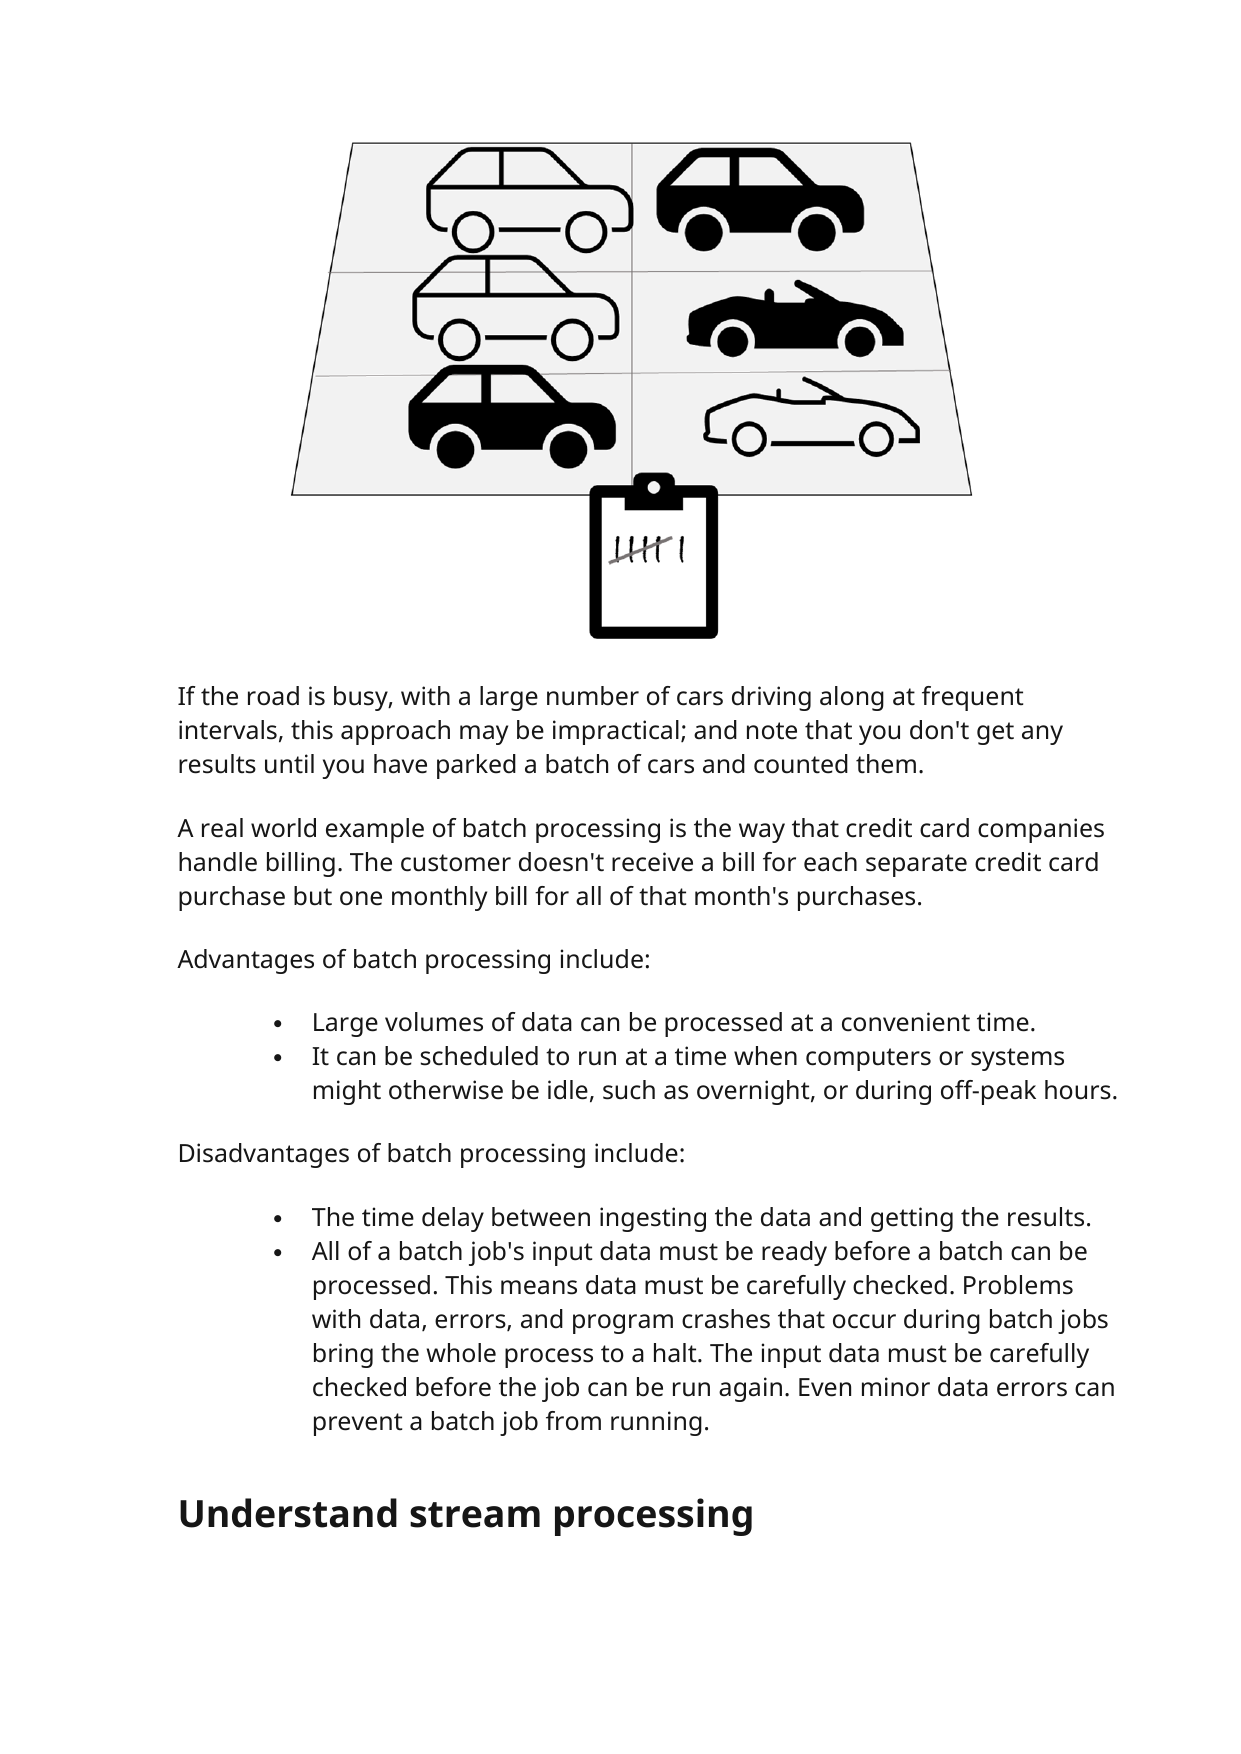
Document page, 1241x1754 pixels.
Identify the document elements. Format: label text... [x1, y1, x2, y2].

text Advantages of batch processing include: [177, 942, 1122, 976]
text If the road is busy, with a large number of cars driving along at frequent intervals, this approach may be impractical; and note that you don't get any results until you have parked a batch of cars and counted them. [177, 679, 1122, 781]
list It can be scheduled to run at a time when computers or systems might otherwise be idle, such as overnight, or during off-peak hours. [274, 1039, 1122, 1107]
text Understand stream processing [177, 1488, 1122, 1539]
picture [177, 118, 1123, 650]
list The time delay between ingesting the data and getting the results. [274, 1199, 1122, 1233]
list Large volumes of data can be processed at a convenient time. [274, 1005, 1122, 1039]
list All of a batch job's input data must be ready before a batch can be processed. This means data must be carefully checked. Problems with data, errors, and program crashes that occur during batch jobs bring the whole process to a halt. The input data must be carefully checked before the job can be run again. Even minor data errors can prevent a batch job from running. [274, 1233, 1122, 1438]
text Disadvantages of batch processing include: [177, 1136, 1122, 1170]
text A real world example of batch processing is the way that credit card companies handle billing. The customer doesn't receive a bill for each separate credit card purchase but one monthly bill for all of that month's purchases. [177, 810, 1122, 912]
